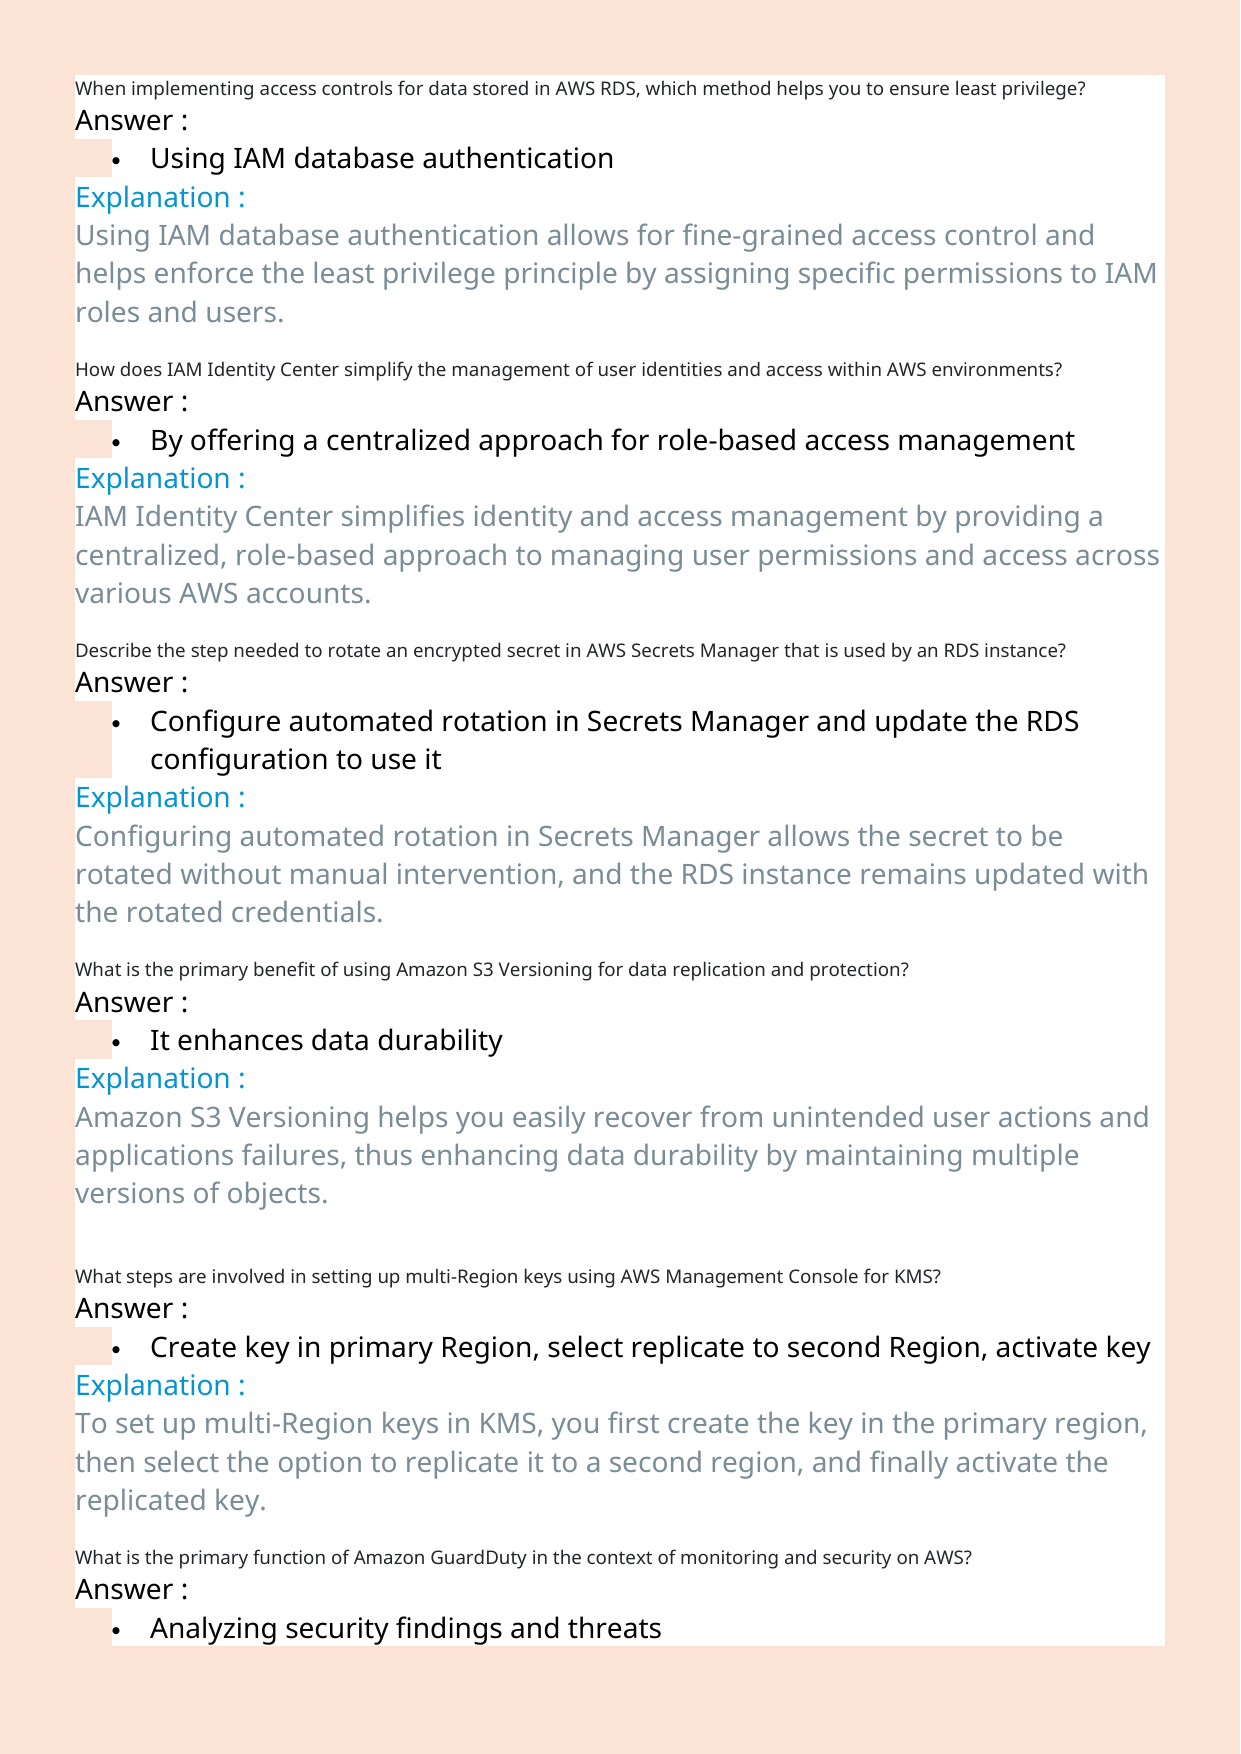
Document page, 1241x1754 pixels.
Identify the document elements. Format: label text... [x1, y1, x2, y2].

text IAM Identity Center simplifies identity and access management by providing a centralized, role-based approach to managing user permissions and access across various AWS accounts. [75, 497, 1165, 612]
text Configuring automated rotation in Secrets Manager allows the secret to be rotated without manual intervention, and the RDS instance remains updated with the rotated credentials. [75, 816, 1165, 931]
text Explanation : [75, 1059, 1165, 1097]
list By offering a centralized approach for role-based access management [112, 420, 1165, 458]
text What is the primary function of Amazon GuardDuty in the context of monitoring and security on AWS? [75, 1544, 1165, 1569]
text Using IAM database authentication allows for fine-grained access control and helps enforce the least privilege principle by assigning specific permissions to IAM roles and users. [75, 216, 1165, 331]
text Answer : [75, 982, 1165, 1020]
text Answer : [75, 1288, 1165, 1327]
text Explanation : [75, 177, 1165, 216]
text To set up multi-Region keys in KMS, you first create the key in the primary region, then select the option to replicate it to a second region, and finally activate the replicated key. [75, 1403, 1165, 1518]
text Answer : [75, 1569, 1165, 1608]
list Configure automated rotation in Secrets Manager and update the RDS configuration to use it [112, 701, 1165, 778]
list Create key in primary Region, select replicate to second Region, activate key [112, 1327, 1165, 1365]
text Answer : [75, 101, 1165, 139]
text Explanation : [75, 778, 1165, 816]
list Using IAM database authentication [112, 139, 1165, 177]
text How does IAM Identity Center simplify the management of user identities and access within AWS environments? [75, 356, 1165, 382]
text When implementing access controls for data stored in AWS RDS, which method helps you to ensure least privilege? [75, 75, 1165, 101]
text Answer : [75, 382, 1165, 420]
text Describe the step needed to rotate an encrypted secret in AWS Secrets Manager that is used by an RDS instance? [75, 637, 1165, 663]
list Analyzing security findings and threats [112, 1608, 1165, 1646]
text Amazon S3 Versioning helps you easily recover from unintended user actions and applications failures, thus enhancing data durability by maintaining multiple versions of objects. [75, 1097, 1165, 1212]
text Explanation : [75, 1365, 1165, 1403]
text What steps are involved in setting up multi-Region keys using AWS Management Console for KMS? [75, 1263, 1165, 1288]
text Answer : [75, 663, 1165, 701]
list It enhances data durability [112, 1020, 1165, 1059]
text Explanation : [75, 458, 1165, 497]
text What is the primary benefit of using Amazon S3 Versioning for data replication and protection? [75, 956, 1165, 982]
